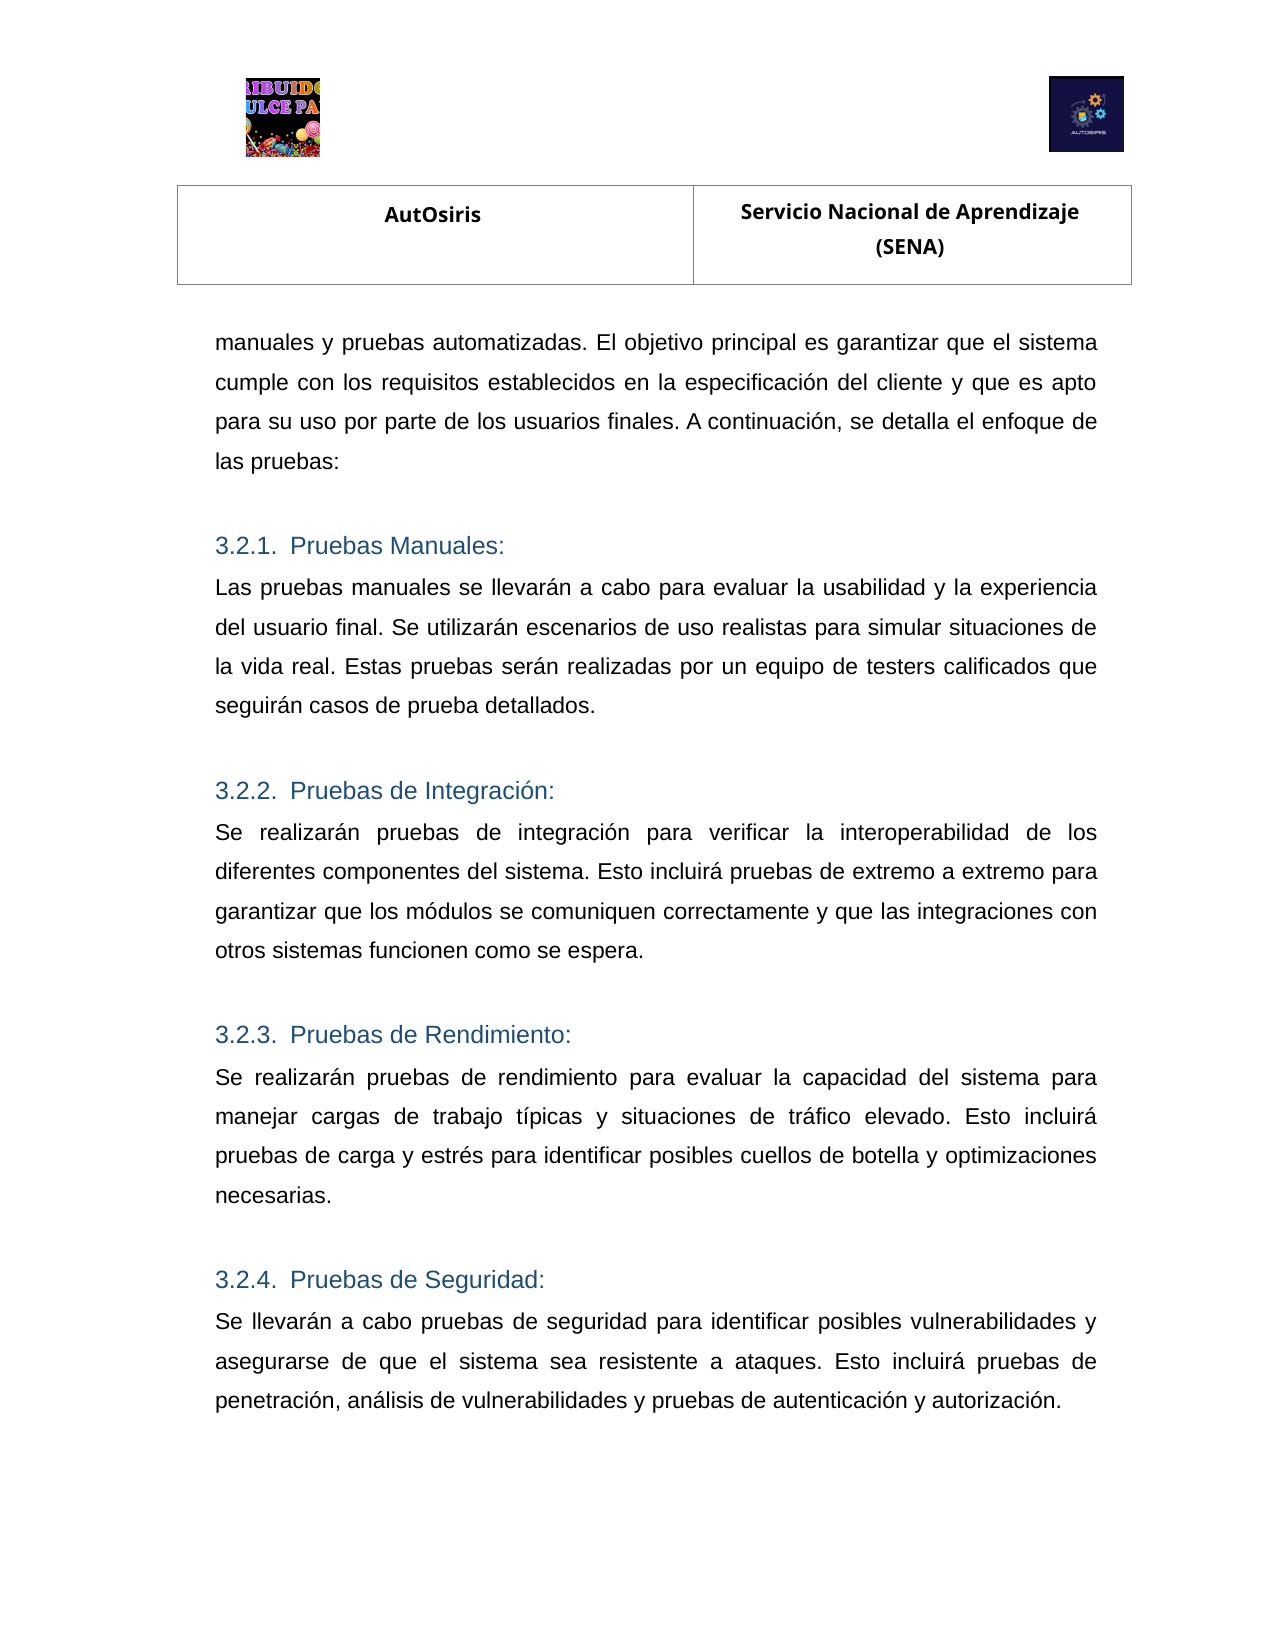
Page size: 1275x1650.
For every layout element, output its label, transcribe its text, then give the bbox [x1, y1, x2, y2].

picture [245, 78, 320, 157]
picture [1048, 76, 1124, 152]
text Las pruebas manuales se llevarán a cabo para evaluar la usabilidad y la experiencia del usuario final. Se utilizarán escenarios de uso realistas para simular situaciones de la vida real. Estas pruebas serán realizadas por un equipo de testers calificados que seguirán casos de prueba detallados. [215, 574, 1098, 719]
text Se llevarán a cabo pruebas de seguridad para identificar posibles vulnerabilidades y asegurarse de que el sistema sea resistente a ataques. Esto incluirá pruebas de penetración, análisis de vulnerabilidades y pruebas de autenticación y autorización. [215, 1308, 1098, 1413]
text Se realizarán pruebas de rendimiento para evaluar la capacidad del sistema para manejar cargas de trabajo típicas y situaciones de tráfico elevado. Esto incluirá pruebas de carga y estrés para identificar posibles cuellos de botella y optimizaciones necesarias. [215, 1063, 1098, 1208]
subtitle Pruebas Manuales: [215, 531, 1098, 560]
text Se realizarán pruebas de integración para verificar la interoperabilidad de los diferentes componentes del sistema. Esto incluirá pruebas de extremo a extremo para garantizar que los módulos se comuniquen correctamente y que las integraciones con otros sistemas funcionen como se espera. [215, 819, 1098, 963]
subtitle Pruebas de Seguridad: [215, 1265, 1098, 1294]
subtitle Pruebas de Integración: [215, 776, 1098, 804]
subtitle Pruebas de Rendimiento: [215, 1020, 1098, 1049]
